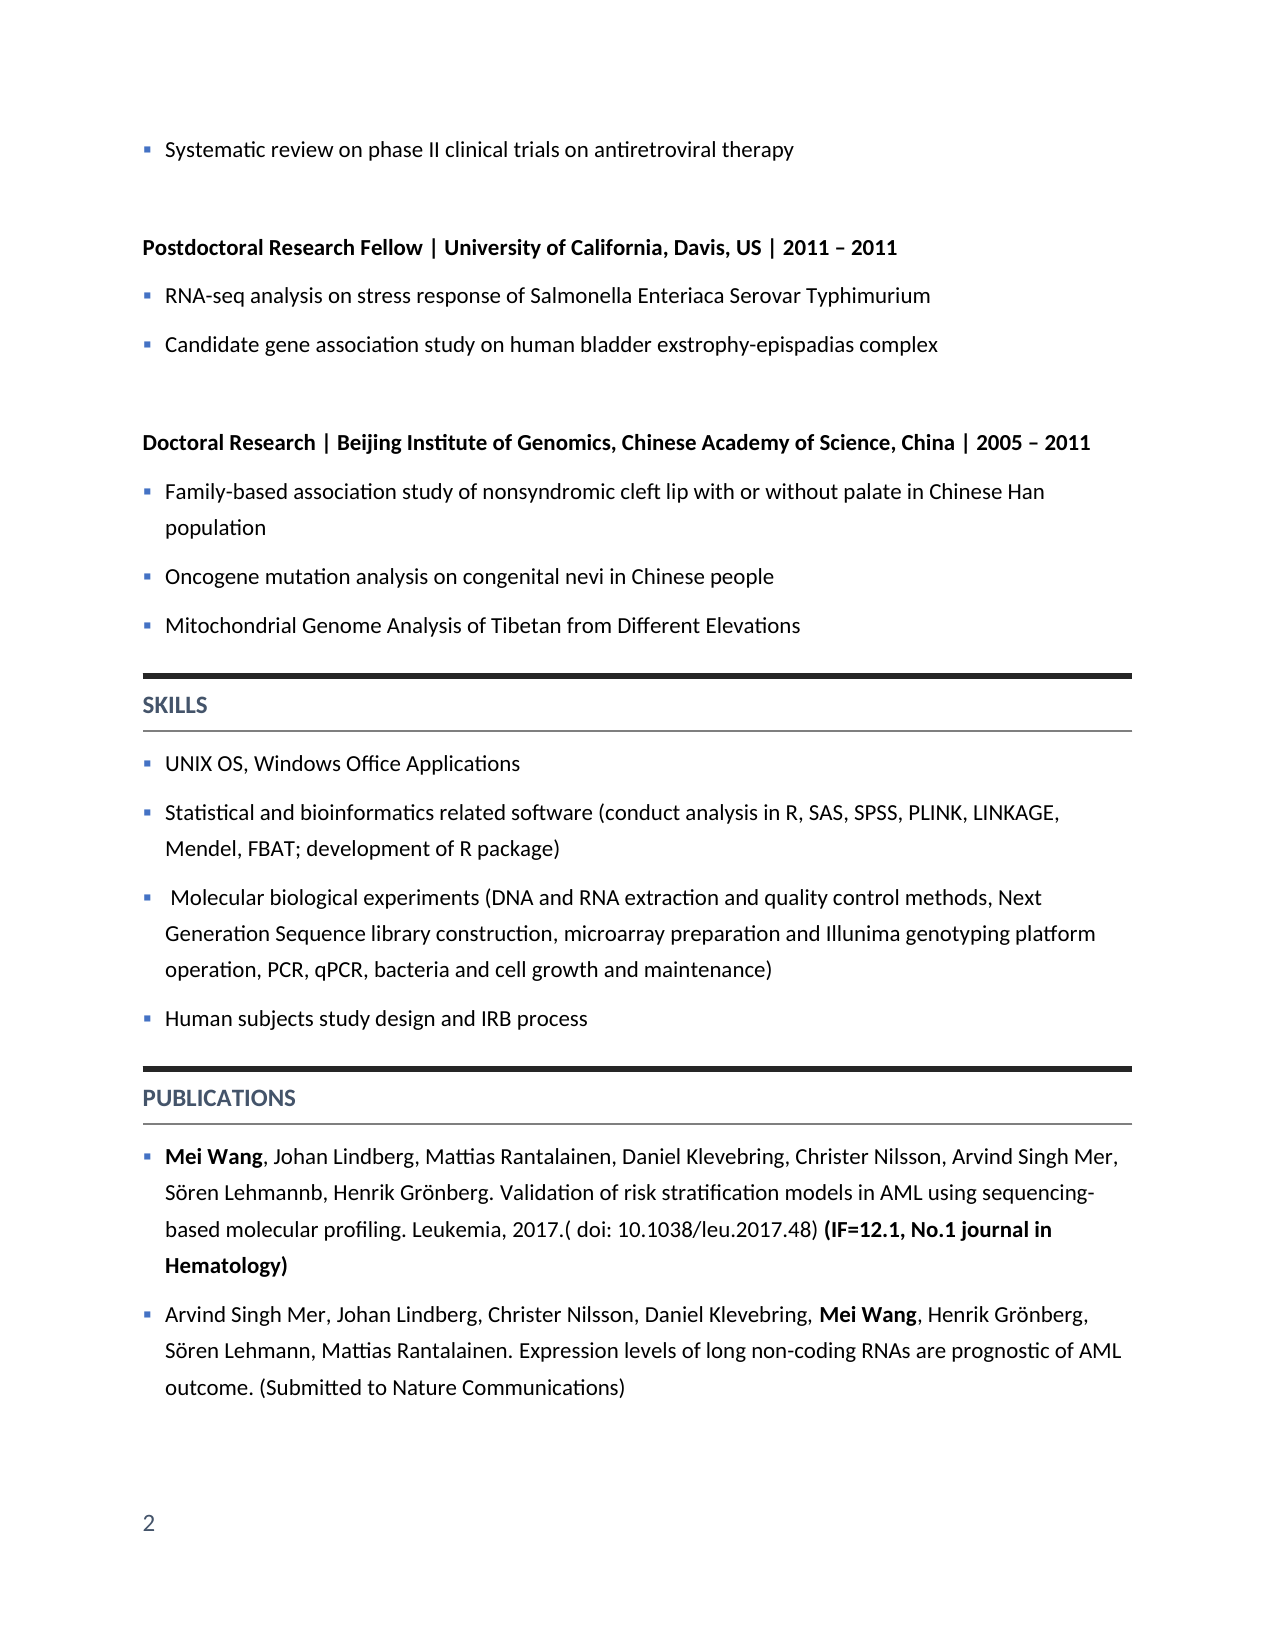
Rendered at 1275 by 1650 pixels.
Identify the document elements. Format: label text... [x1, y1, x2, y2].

subtitle publications [142, 1067, 1132, 1125]
subtitle skills [142, 674, 1132, 732]
list Mitochondrial Genome Analysis of Tibetan from Different Elevations [142, 611, 1132, 639]
list Postdoctoral Research Fellow | University of California, Davis, US | 2011 – 2011 [142, 233, 1132, 261]
list Statistical and bioinformatics related software (conduct analysis in R, SAS, SPSS, PLINK, LINKAGE, Mendel, FBAT; development of R package) [142, 798, 1132, 862]
list Arvind Singh Mer, Johan Lindberg, Christer Nilsson, Daniel Klevebring, Mei Wang, Henrik Grönberg, Sören Lehmann, Mattias Rantalainen. Expression levels of long non-coding RNAs are prognostic of AML outcome. (Submitted to Nature Communications) [142, 1300, 1132, 1401]
list RNA-seq analysis on stress response of Salmonella Enteriaca Serovar Typhimurium [142, 282, 1132, 309]
list Molecular biological experiments (DNA and RNA extraction and quality control methods, Next Generation Sequence library construction, microarray preparation and Illunima genotyping platform operation, PCR, qPCR, bacteria and cell growth and maintenance) [142, 883, 1132, 983]
list Family-based association study of nonsyndromic cleft lip with or without palate in Chinese Han population [142, 477, 1132, 541]
list Candidate gene association study on human bladder exstrophy-epispadias complex [142, 330, 1132, 358]
list Oncogene mutation analysis on congenital nevi in Chinese people [142, 562, 1132, 590]
list Mei Wang, Johan Lindberg, Mattias Rantalainen, Daniel Klevebring, Christer Nilsson, Arvind Singh Mer, Sören Lehmannb, Henrik Grönberg. Validation of risk stratification models in AML using sequencing-based molecular profiling. Leukemia, 2017.( doi: 10.1038/leu.2017.48) (IF=12.1, No.1 journal in Hematology) [142, 1142, 1132, 1279]
list UNIX OS, Windows Office Applications [142, 749, 1132, 777]
list Doctoral Research | Beijing Institute of Genomics, Chinese Academy of Science, China | 2005 – 2011 [142, 428, 1132, 456]
list Systematic review on phase II clinical trials on antiretroviral therapy [142, 135, 1132, 163]
list Human subjects study design and IRB process [142, 1004, 1132, 1032]
